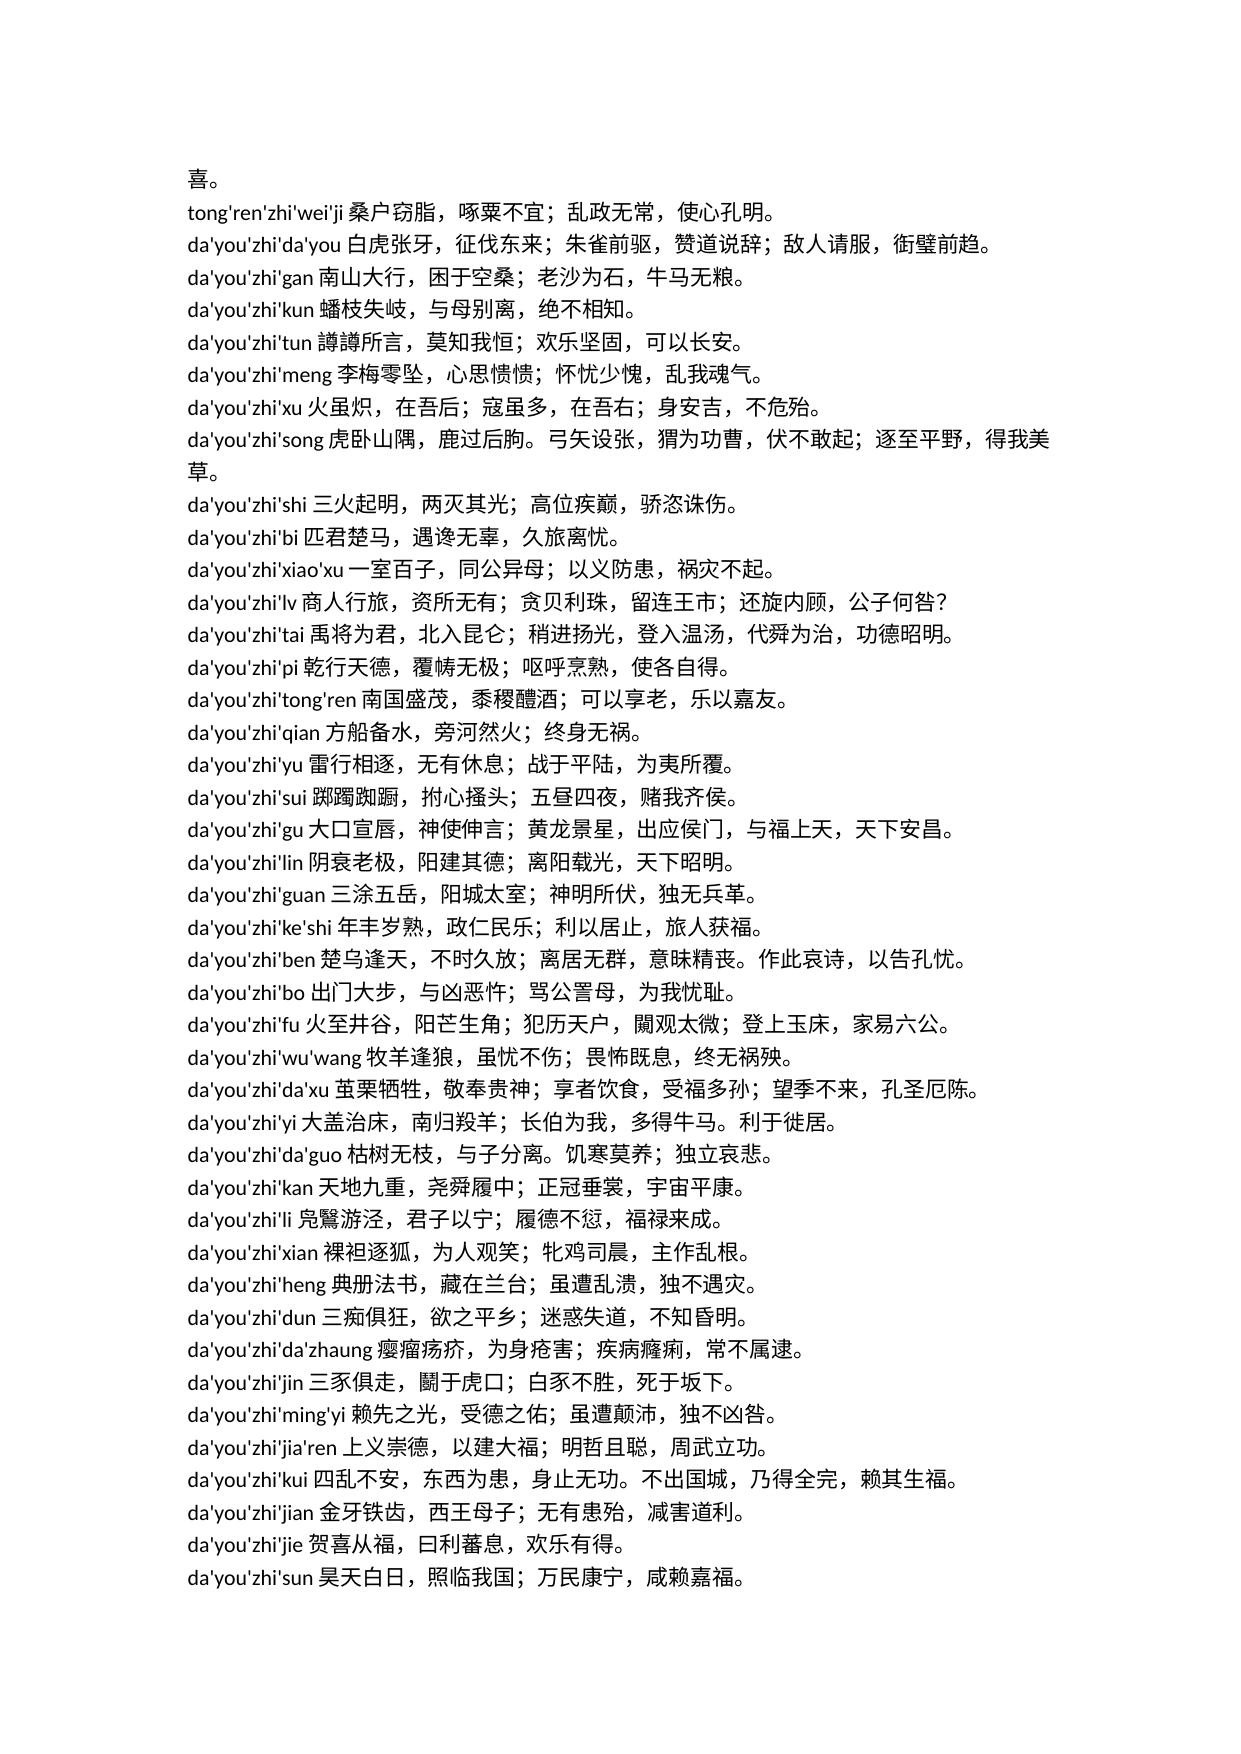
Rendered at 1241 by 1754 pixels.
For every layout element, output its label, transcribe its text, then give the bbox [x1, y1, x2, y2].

text da'you'zhi'sui 踯躅踟蹰，拊心搔头；五昼四夜，赌我齐侯。 [187, 779, 1053, 812]
text da'you'zhi'da'xu 茧栗牺牲，敬奉贵神；享者饮食，受福多孙；望季不来，孔圣厄陈。 [187, 1072, 1053, 1104]
text da'you'zhi'shi 三火起明，两灭其光；高位疾巅，骄恣诛伤。 [187, 487, 1053, 519]
text da'you'zhi'da'guo 枯树无枝，与子分离。饥寒莫养；独立哀悲。 [187, 1137, 1053, 1169]
text da'you'zhi'kui 四乱不安，东西为患，身止无功。不出国城，乃得全完，赖其生福。 [187, 1462, 1053, 1494]
text da'you'zhi'pi 乾行天德，覆帱无极；呕呼烹熟，使各自得。 [187, 649, 1053, 682]
text da'you'zhi'ming'yi 赖先之光，受德之佑；虽遭颠沛，独不凶咎。 [187, 1397, 1053, 1429]
text da'you'zhi'xiao'xu 一室百子，同公异母；以义防患，祸灾不起。 [187, 552, 1053, 584]
text da'you'zhi'ke'shi 年丰岁熟，政仁民乐；利以居止，旅人获福。 [187, 909, 1053, 942]
text da'you'zhi'meng 李梅零坠，心思愦愦；怀忧少愧，乱我魂气。 [187, 357, 1053, 389]
text da'you'zhi'xu 火虽炽，在吾后；寇虽多，在吾右；身安吉，不危殆。 [187, 389, 1053, 422]
text da'you'zhi'tong'ren 南国盛茂，黍稷醴酒；可以享老，乐以嘉友。 [187, 682, 1053, 714]
text da'you'zhi'fu 火至井谷，阳芒生角；犯历天户，闚观太微；登上玉床，家易六公。 [187, 1007, 1053, 1039]
text da'you'zhi'wu'wang 牧羊逢狼，虽忧不伤；畏怖既息，终无祸殃。 [187, 1039, 1053, 1072]
text da'you'zhi'xian 裸袒逐狐，为人观笑；牝鸡司晨，主作乱根。 [187, 1234, 1053, 1267]
text da'you'zhi'gan 南山大行，困于空桑；老沙为石，牛马无粮。 [187, 259, 1053, 292]
text da'you'zhi'heng 典册法书，藏在兰台；虽遭乱溃，独不遇灾。 [187, 1267, 1053, 1299]
text da'you'zhi'kun 蟠枝失岐，与母别离，绝不相知。 [187, 292, 1053, 324]
text tong'ren'zhi'wei'ji 桑户窃脂，啄粟不宜；乱政无常，使心孔明。 [187, 194, 1053, 227]
text da'you'zhi'lin 阴衰老极，阳建其德；离阳载光，天下昭明。 [187, 844, 1053, 877]
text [187, 162, 1053, 194]
text da'you'zhi'da'you 白虎张牙，征伐东来；朱雀前驱，赞道说辞；敌人请服，衘璧前趋。 [187, 227, 1053, 259]
text da'you'zhi'ben 楚乌逢天，不时久放；离居无群，意昧精丧。作此哀诗，以告孔忧。 [187, 942, 1053, 974]
text da'you'zhi'song 虎卧山隅，鹿过后朐。弓矢设张，猬为功曹，伏不敢起；逐至平野，得我美草。 [187, 422, 1053, 487]
text da'you'zhi'dun 三痴俱狂，欲之平乡；迷惑失道，不知昏明。 [187, 1299, 1053, 1332]
text da'you'zhi'jia'ren 上义崇德，以建大福；明哲且聪，周武立功。 [187, 1429, 1053, 1462]
text da'you'zhi'jie 贺喜从福，曰利蕃息，欢乐有得。 [187, 1527, 1053, 1559]
text da'you'zhi'lv 商人行旅，资所无有；贪贝利珠，留连王市；还旋内顾，公子何咎？ [187, 584, 1053, 617]
text da'you'zhi'guan 三涂五岳，阳城太室；神明所伏，独无兵革。 [187, 877, 1053, 909]
text da'you'zhi'kan 天地九重，尧舜履中；正冠垂裳，宇宙平康。 [187, 1169, 1053, 1202]
text da'you'zhi'bi 匹君楚马，遇谗无辜，久旅离忧。 [187, 519, 1053, 552]
text da'you'zhi'tai 禹将为君，北入昆仑；稍进扬光，登入温汤，代舜为治，功德昭明。 [187, 617, 1053, 649]
text da'you'zhi'jian 金牙铁齿，西王母子；无有患殆，减害道利。 [187, 1494, 1053, 1527]
text da'you'zhi'bo 出门大步，与凶恶忤；骂公詈母，为我忧耻。 [187, 974, 1053, 1007]
text da'you'zhi'li 凫鷖游泾，君子以宁；履德不愆，福禄来成。 [187, 1202, 1053, 1234]
text da'you'zhi'yi 大盖治床，南归羖羊；长伯为我，多得牛马。利于徙居。 [187, 1104, 1053, 1137]
text da'you'zhi'jin 三豕俱走，鬭于虎口；白豕不胜，死于坂下。 [187, 1364, 1053, 1397]
text da'you'zhi'sun 昊天白日，照临我国；万民康宁，咸赖嘉福。 [187, 1559, 1053, 1592]
text da'you'zhi'da'zhaung 瘿瘤疡疥，为身疮害；疾病癃痢，常不属逮。 [187, 1332, 1053, 1364]
text da'you'zhi'yu 雷行相逐，无有休息；战于平陆，为夷所覆。 [187, 747, 1053, 779]
text da'you'zhi'tun 譐譐所言，莫知我恒；欢乐坚固，可以长安。 [187, 324, 1053, 357]
text da'you'zhi'qian 方船备水，旁河然火；终身无祸。 [187, 714, 1053, 747]
text da'you'zhi'gu 大口宣唇，神使伸言；黄龙景星，出应侯门，与福上天，天下安昌。 [187, 812, 1053, 844]
